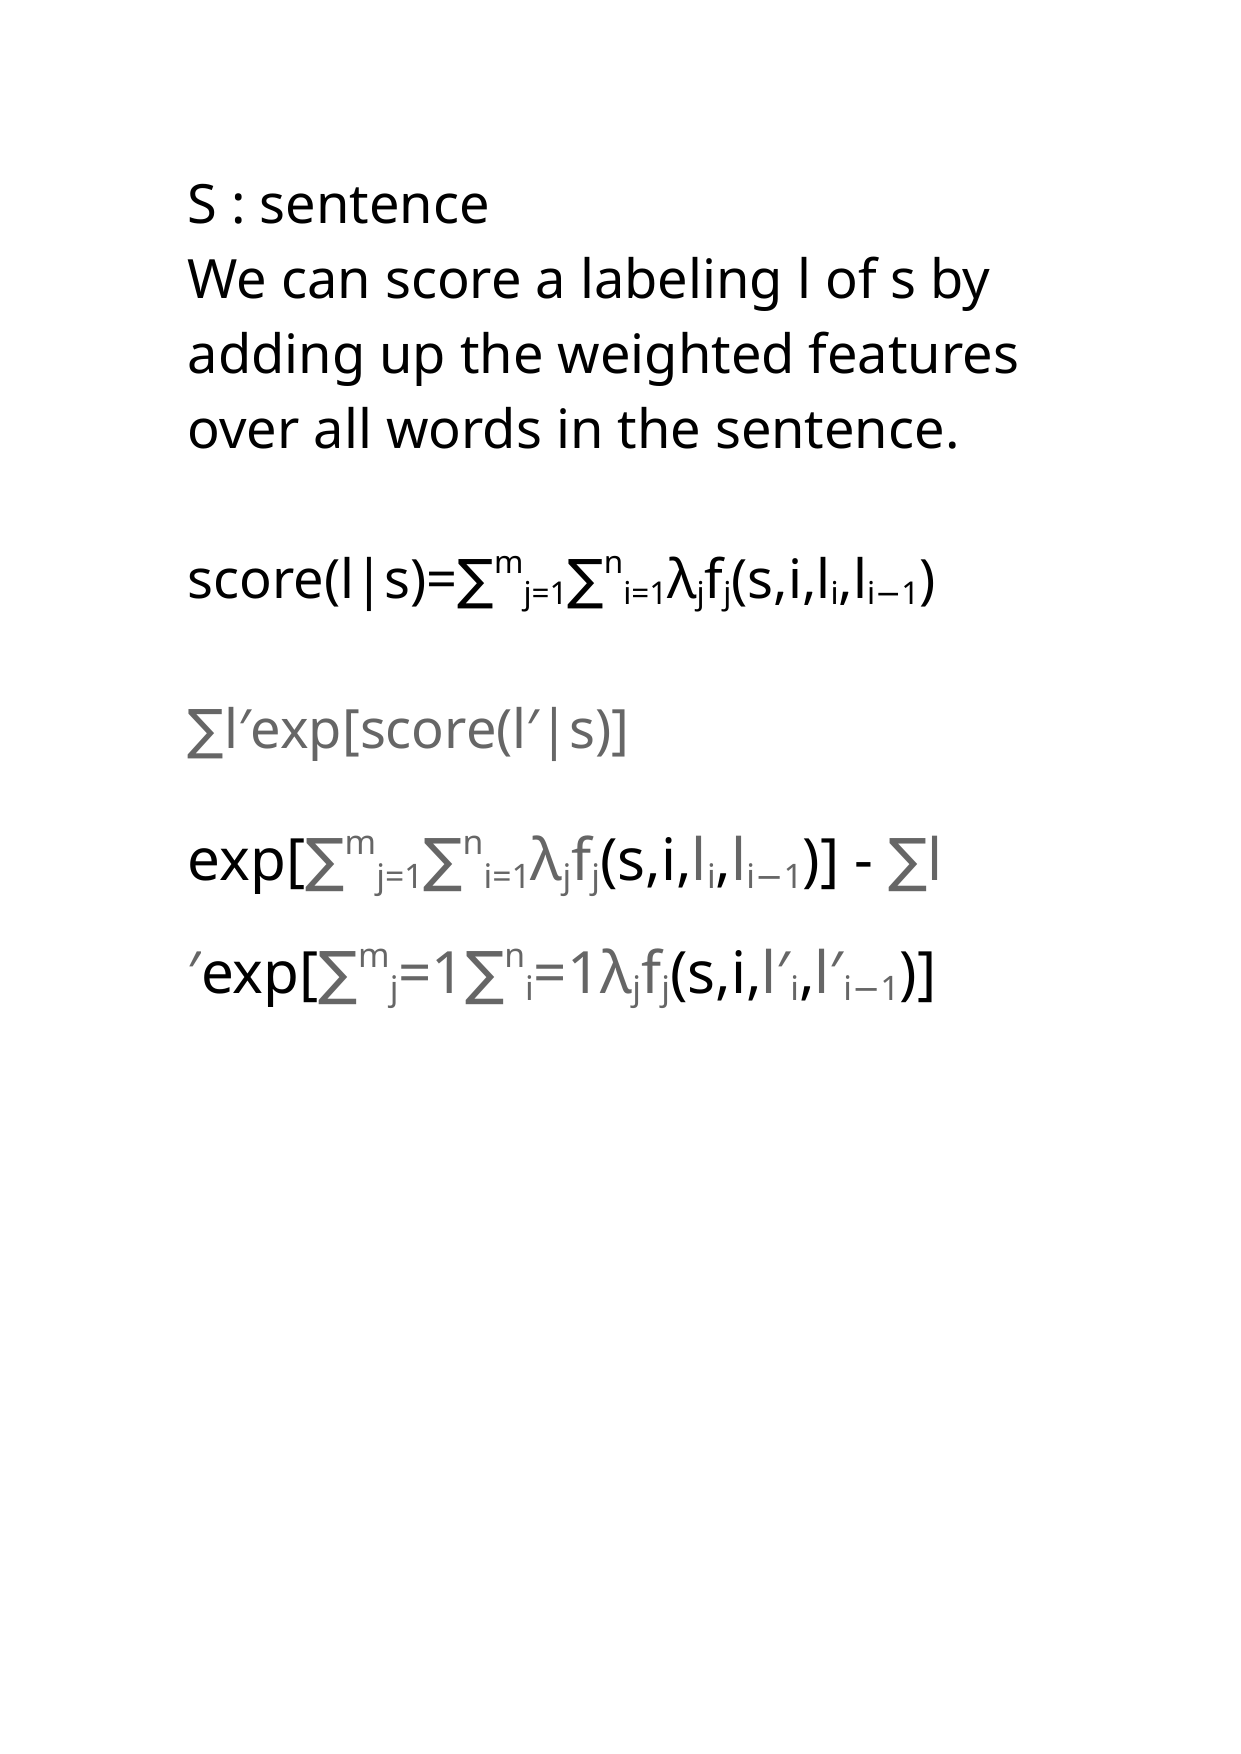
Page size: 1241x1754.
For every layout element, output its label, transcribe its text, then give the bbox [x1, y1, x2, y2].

text score(l|s)=∑mj=1∑ni=1λjfj(s,i,li,li−1) [187, 539, 1053, 614]
text exp[∑mj=1∑ni=1λjfj(s,i,li,li−1)] - ∑l′exp[∑mj=1∑ni=1λjfj(s,i,l′i,l′i−1)] [187, 802, 1053, 1064]
text We can score a labeling l of s by adding up the weighted features over all words in the sentence. [187, 239, 1053, 464]
text ∑l′exp[score(l′|s)] [187, 689, 1053, 764]
text S : sentence [187, 164, 1053, 239]
